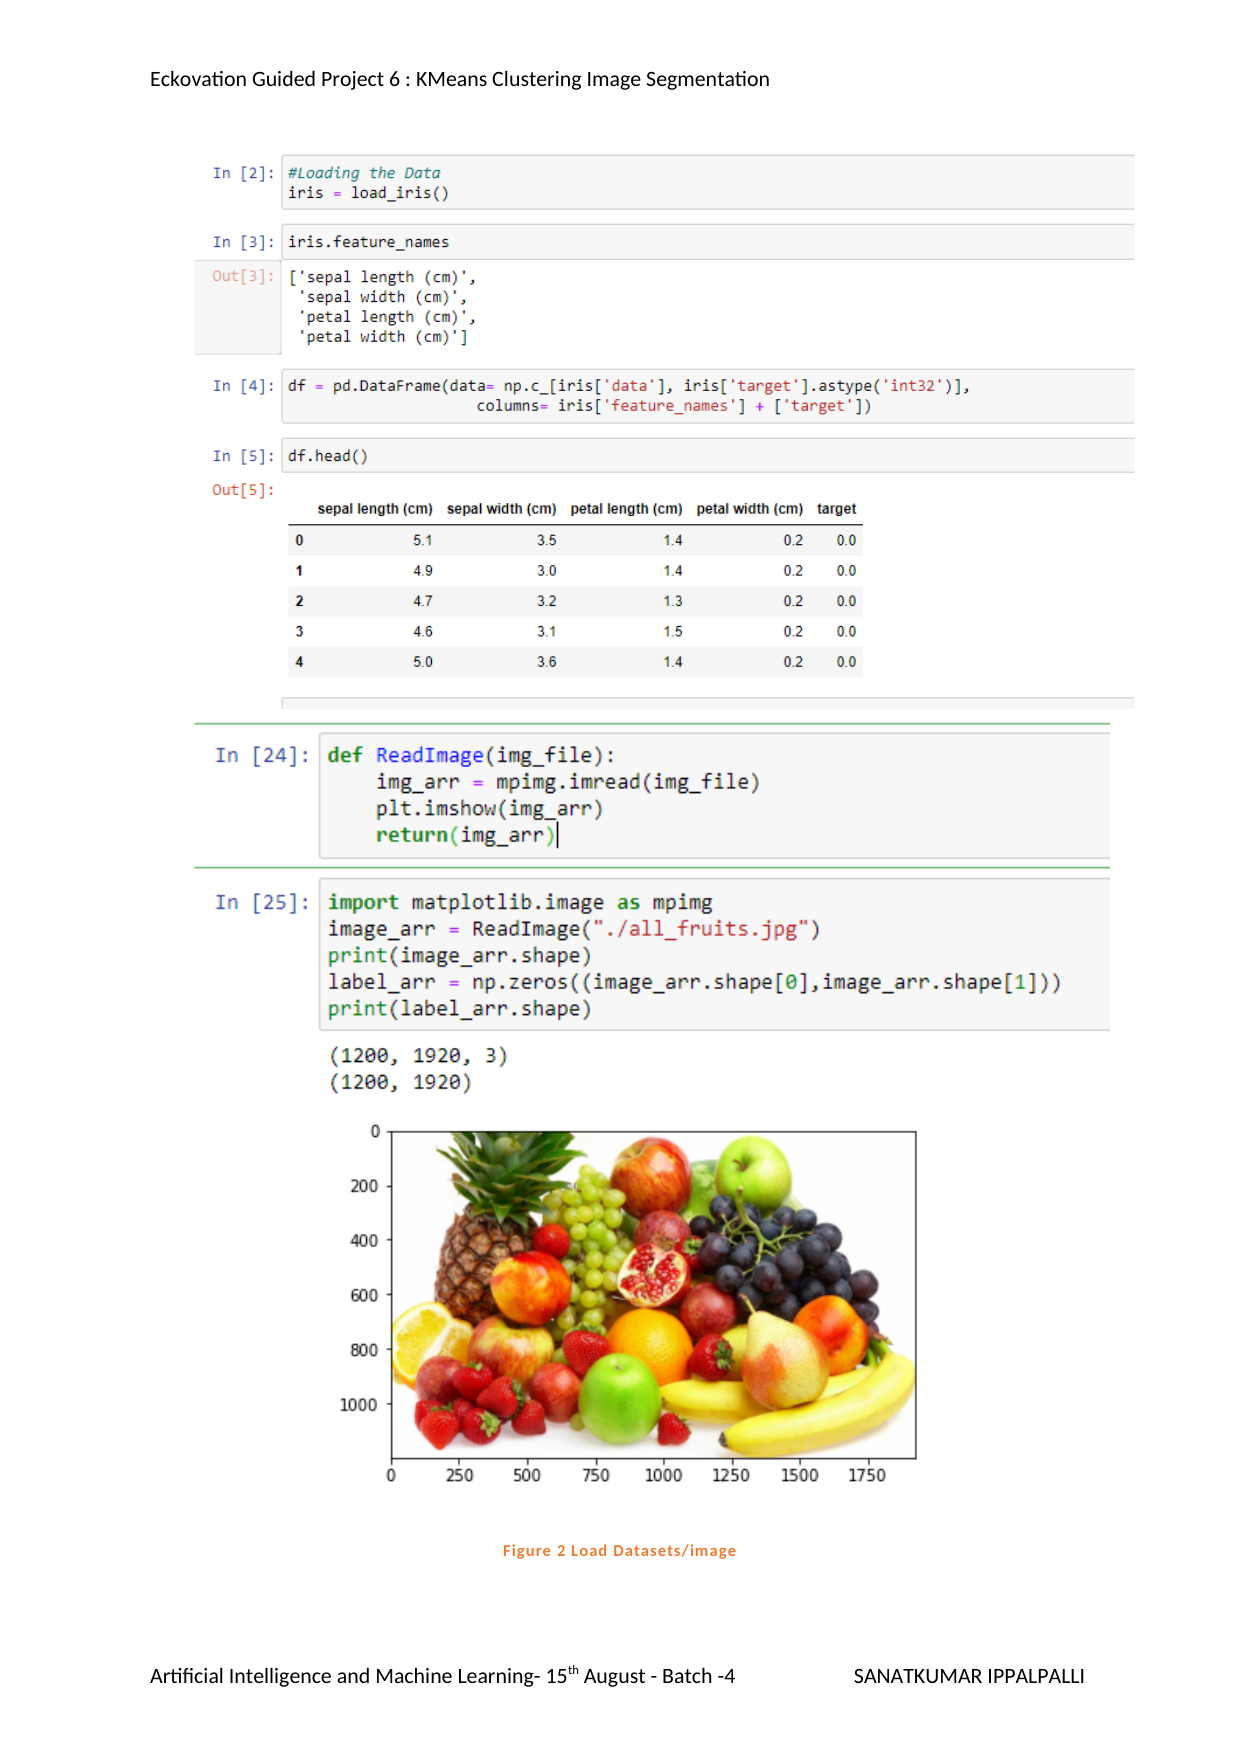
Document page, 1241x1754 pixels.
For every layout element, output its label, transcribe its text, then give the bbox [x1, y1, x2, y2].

text Figure 2 Load Datasets/image [150, 1540, 1090, 1561]
picture [194, 150, 1135, 709]
picture [194, 717, 1110, 1516]
